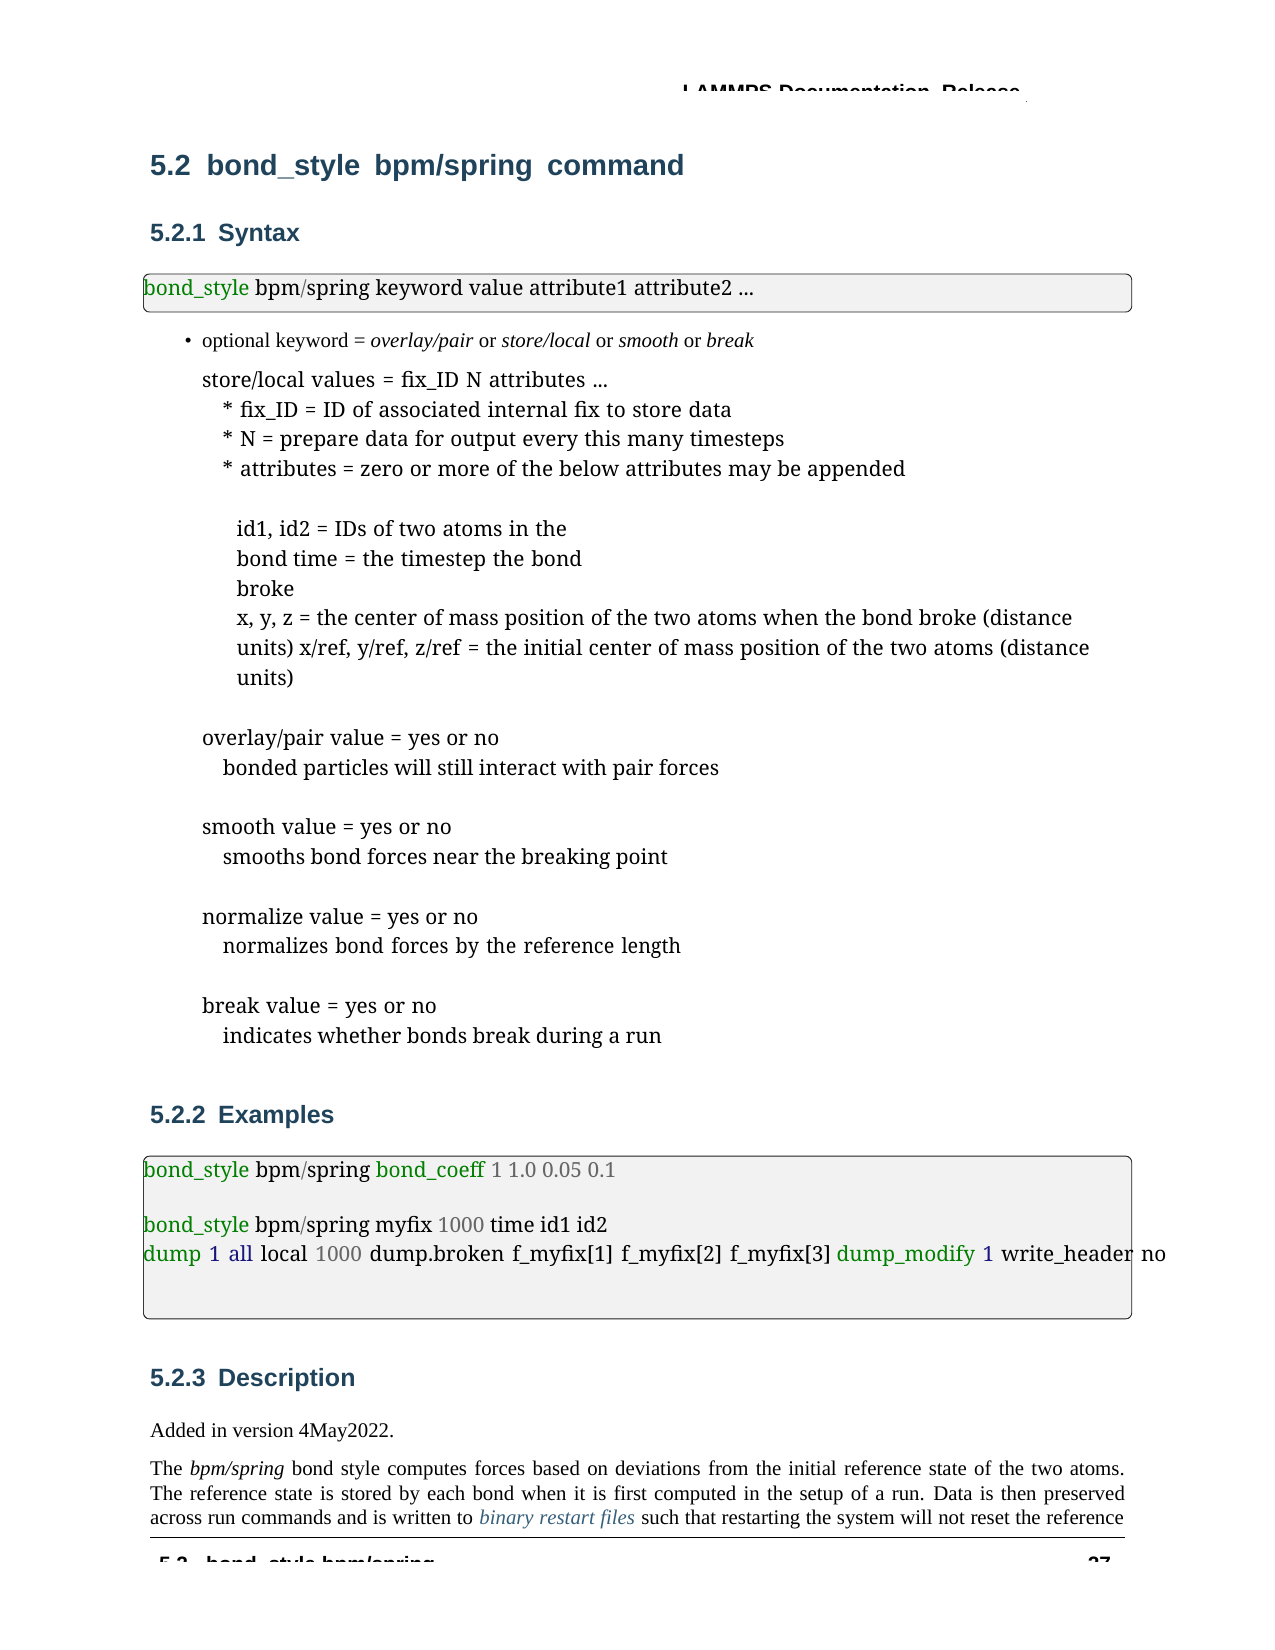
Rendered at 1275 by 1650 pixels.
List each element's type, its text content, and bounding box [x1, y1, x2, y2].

text indicates whether bonds break during a run [223, 1021, 1144, 1049]
text Added in version 4May2022. [150, 1418, 1144, 1442]
subtitle Syntax [150, 218, 1144, 247]
list N = prepare data for output every this many timesteps [222, 424, 1144, 453]
list Description [150, 1363, 1144, 1392]
list optional keyword = overlay/pair or store/local or smooth or break [184, 284, 1144, 352]
text normalize value = yes or no [202, 902, 1144, 930]
text smooths bond forces near the breaking point [223, 842, 1144, 870]
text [150, 1456, 1125, 1529]
text normalizes bond forces by the reference length [223, 931, 1144, 960]
text smooth value = yes or no [202, 812, 1144, 841]
text overlay/pair value = yes or no [202, 723, 1144, 751]
text id1, id2 = IDs of two atoms in the bond time = the timestep the bond broke [236, 514, 603, 602]
text break value = yes or no [202, 991, 1144, 1020]
subtitle Examples [150, 1100, 1144, 1129]
subtitle bond_style bpm/spring command [150, 147, 1144, 181]
list attributes = zero or more of the below attributes may be appended [222, 454, 1144, 483]
text x, y, z = the center of mass position of the two atoms when the bond broke (distance units) x/ref, y/ref, z/ref = the initial center of mass position of the two atoms (distance units) [236, 603, 1121, 692]
list fix_ID = ID of associated internal fix to store data [222, 395, 1144, 423]
text bonded particles will still interact with pair forces [223, 753, 1144, 781]
text store/local values = fix_ID N attributes ... [202, 365, 1144, 394]
